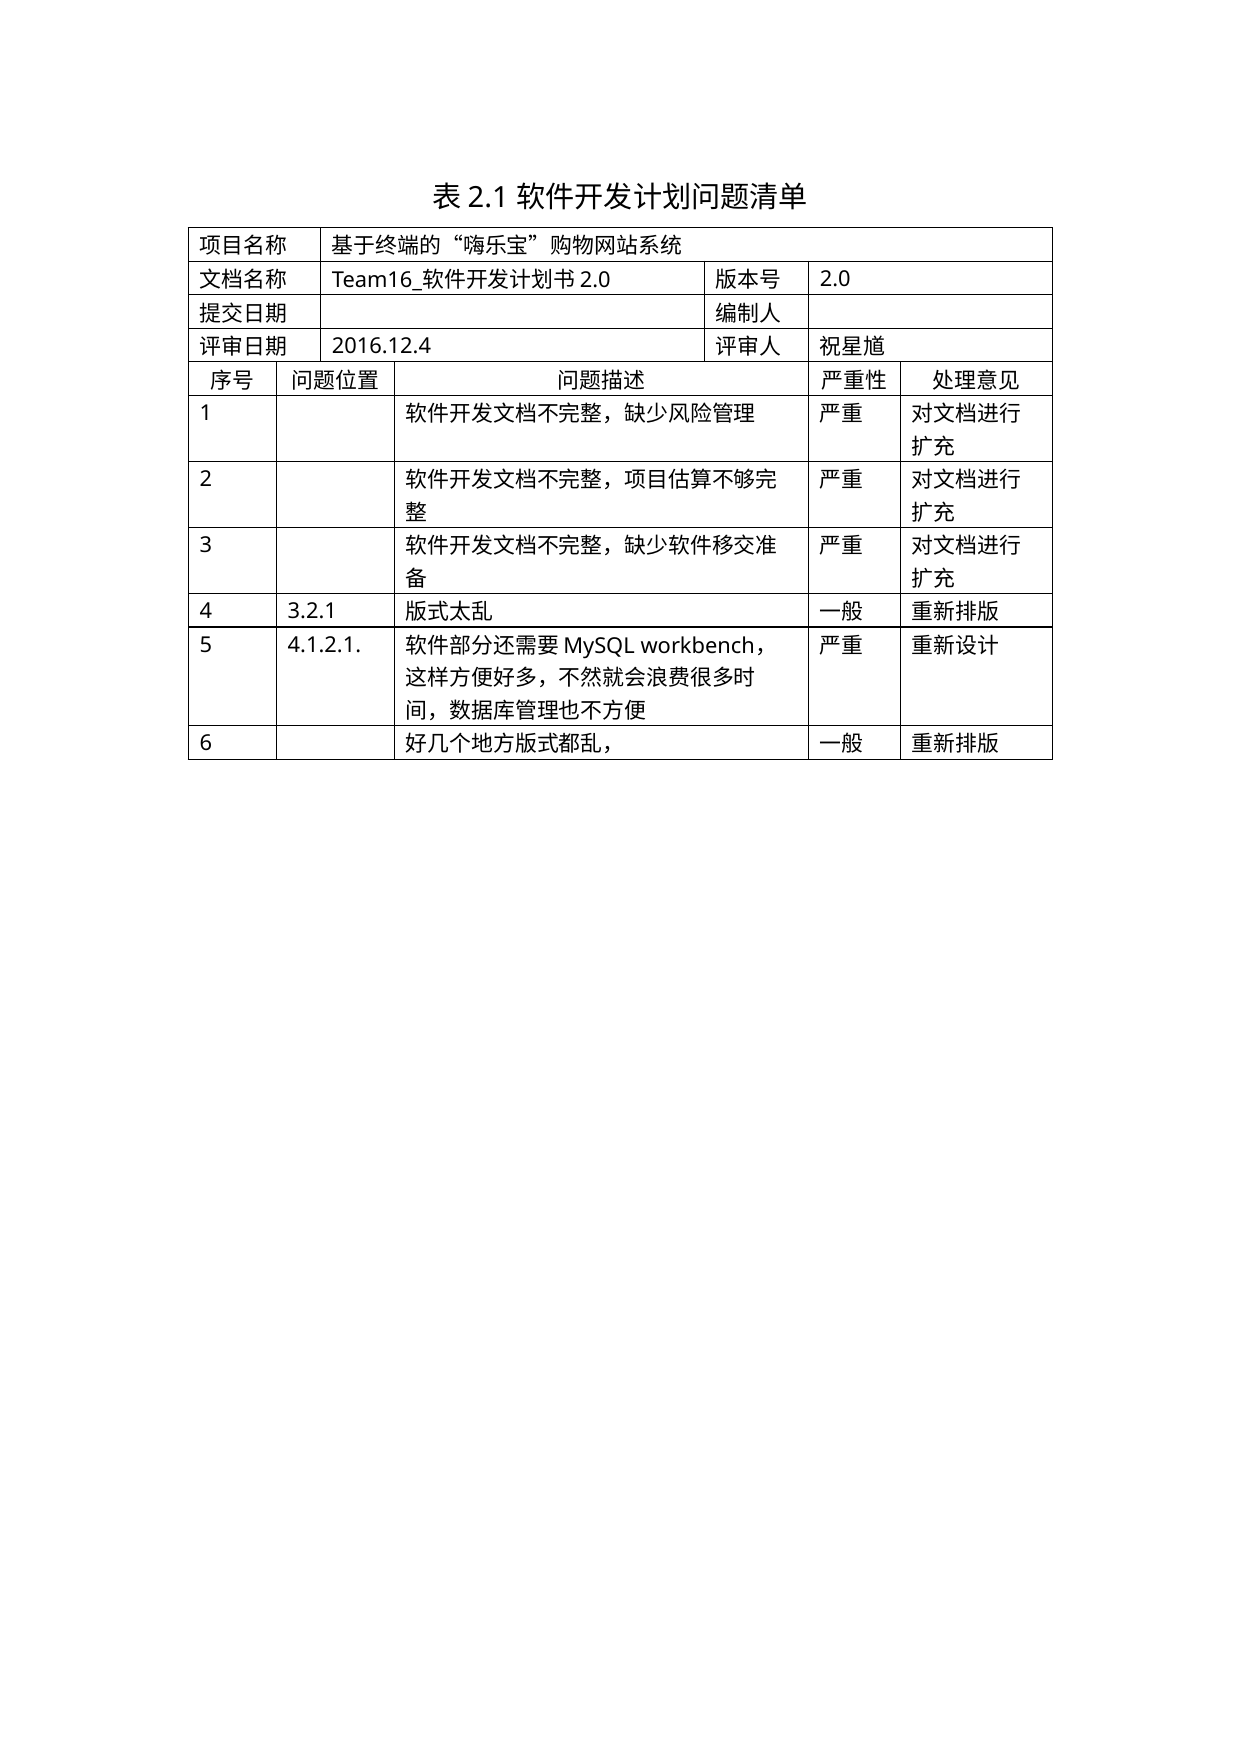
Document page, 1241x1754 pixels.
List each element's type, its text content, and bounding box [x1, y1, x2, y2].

table_cell 对文档进行扩充 [901, 528, 1052, 593]
table_cell 提交日期 [189, 295, 320, 328]
table_cell 问题位置 [277, 362, 394, 395]
table_header 基于终端的“嗨乐宝”购物网站系统 [321, 228, 1052, 261]
table_cell 编制人 [705, 295, 808, 328]
table_cell 软件开发文档不完整，缺少风险管理 [395, 396, 808, 461]
table_cell 版式太乱 [395, 594, 808, 626]
table_cell 软件开发文档不完整，缺少软件移交准备 [395, 528, 808, 593]
table_cell [809, 295, 1052, 328]
table_cell 5 [189, 628, 276, 725]
table_cell 对文档进行扩充 [901, 396, 1052, 461]
table_cell 严重 [809, 628, 900, 725]
table_cell Team16_软件开发计划书2.0 [321, 262, 704, 294]
table_cell 祝星馗 [809, 329, 1052, 361]
table_cell [277, 462, 394, 527]
table_cell 一般 [809, 726, 900, 758]
table_cell 一般 [809, 594, 900, 626]
table_cell [277, 726, 394, 758]
table_cell [321, 295, 704, 328]
table_cell 6 [189, 726, 276, 758]
table_cell 严重性 [809, 362, 900, 395]
table_cell 2 [189, 462, 276, 527]
table_cell 2.0 [809, 262, 1052, 294]
table_cell 3 [189, 528, 276, 593]
table_cell 重新排版 [901, 726, 1052, 758]
table_cell 重新排版 [901, 594, 1052, 626]
table_cell 4.1.2.1. [277, 628, 394, 725]
table_cell 严重 [809, 528, 900, 593]
table_cell 3.2.1 [277, 594, 394, 626]
table_cell 严重 [809, 396, 900, 461]
table_cell [277, 528, 394, 593]
table_cell [277, 396, 394, 461]
table_cell 评审人 [705, 329, 808, 361]
table_cell 版本号 [705, 262, 808, 294]
table_cell 对文档进行扩充 [901, 462, 1052, 527]
table_cell 2016.12.4 [321, 329, 704, 361]
text 表2.1 软件开发计划问题清单 [187, 162, 1053, 227]
table_cell 4 [189, 594, 276, 626]
table_cell 处理意见 [901, 362, 1052, 395]
table_cell 评审日期 [189, 329, 320, 361]
table_cell 1 [189, 396, 276, 461]
table_cell 序号 [189, 362, 276, 395]
table_header 项目名称 [189, 228, 320, 261]
table_cell 好几个地方版式都乱， [395, 726, 808, 758]
table_cell 文档名称 [189, 262, 320, 294]
table_cell 严重 [809, 462, 900, 527]
table_cell 问题描述 [395, 362, 808, 395]
table_cell 软件部分还需要MySQL workbench，这样方便好多，不然就会浪费很多时间，数据库管理也不方便 [395, 628, 808, 725]
table_cell 重新设计 [901, 628, 1052, 725]
table_cell 软件开发文档不完整，项目估算不够完整 [395, 462, 808, 527]
